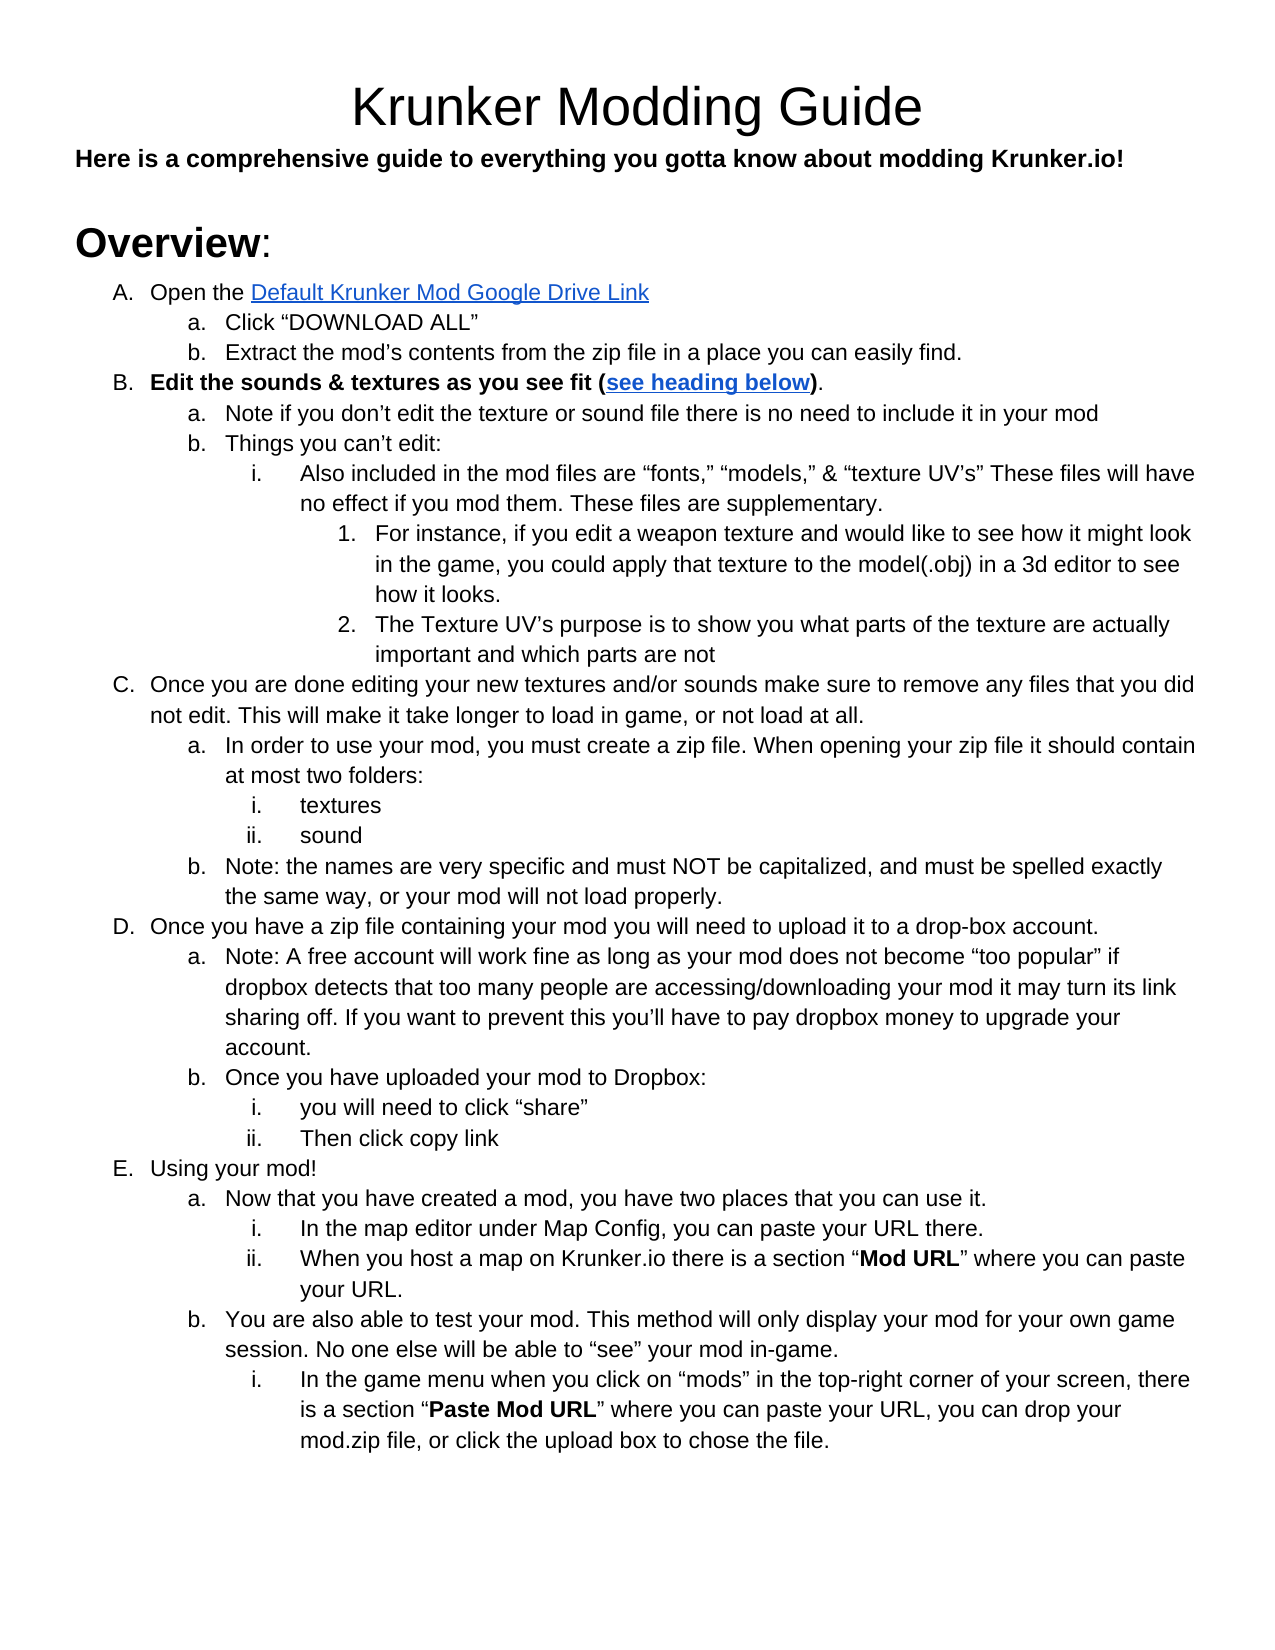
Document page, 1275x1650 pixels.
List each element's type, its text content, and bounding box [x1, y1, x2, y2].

list Note if you don’t edit the texture or sound file there is no need to include it in your mod [187, 399, 1200, 426]
list For instance, if you edit a weapon texture and would like to see how it might look in the game, you could apply that texture to the model(.obj) in a 3d editor to see how it looks. [337, 520, 1200, 607]
list You are also able to test your mod. This method will only display your mod for your own game session. No one else will be able to “see” your mod in-game. [187, 1306, 1200, 1362]
list Then click copy link [262, 1124, 1200, 1151]
list Extract the mod’s contents from the zip file in a place you can easily find. [187, 339, 1200, 365]
list Using your mod! [112, 1155, 1200, 1181]
list Note: A free account will work fine as long as your mod does not become “too popular” if dropbox detects that too many people are accessing/downloading your mod it may turn its link sharing off. If you want to prevent this you’ll have to pay dropbox money to upgrade your account. [187, 943, 1200, 1060]
list In the map editor under Map Config, you can paste your URL there. [262, 1215, 1200, 1241]
list Things you can’t edit: [187, 430, 1200, 456]
list sound [262, 822, 1200, 849]
list Open the Default Krunker Mod Google Drive Link [112, 279, 1200, 305]
text Here is a comprehensive guide to everything you gotta know about modding Krunker.io! [75, 143, 1200, 172]
title Krunker Modding Guide [75, 75, 1200, 137]
list Also included in the mod files are “fonts,” “models,” & “texture UV’s” These files will have no effect if you mod them. These files are supplementary. [262, 460, 1200, 516]
list Once you have a zip file containing your mod you will need to upload it to a drop-box account. [112, 913, 1200, 939]
list Click “DOWNLOAD ALL” [187, 309, 1200, 335]
list Once you have uploaded your mod to Dropbox: [187, 1064, 1200, 1090]
list The Texture UV’s purpose is to show you what parts of the texture are actually important and which parts are not [337, 611, 1200, 667]
list Edit the sounds & textures as you see fit (see heading below). [112, 369, 1200, 396]
list textures [262, 792, 1200, 818]
list Note: the names are very specific and must NOT be capitalized, and must be spelled exactly the same way, or your mod will not load properly. [187, 853, 1200, 909]
list Now that you have created a mod, you have two places that you can use it. [187, 1185, 1200, 1211]
list In order to use your mod, you must create a zip file. When opening your zip file it should contain at most two folders: [187, 732, 1200, 788]
list you will need to click “share” [262, 1094, 1200, 1121]
list When you host a map on Krunker.io there is a section “Mod URL” where you can paste your URL. [262, 1245, 1200, 1302]
subtitle Overview: [75, 218, 1200, 266]
list Once you are done editing your new textures and/or sounds make sure to remove any files that you did not edit. This will make it take longer to load in game, or not load at all. [112, 671, 1200, 728]
list In the game menu when you click on “mods” in the top-right corner of your screen, there is a section “Paste Mod URL” where you can paste your URL, you can drop your mod.zip file, or click the upload box to chose the file. [262, 1366, 1200, 1453]
